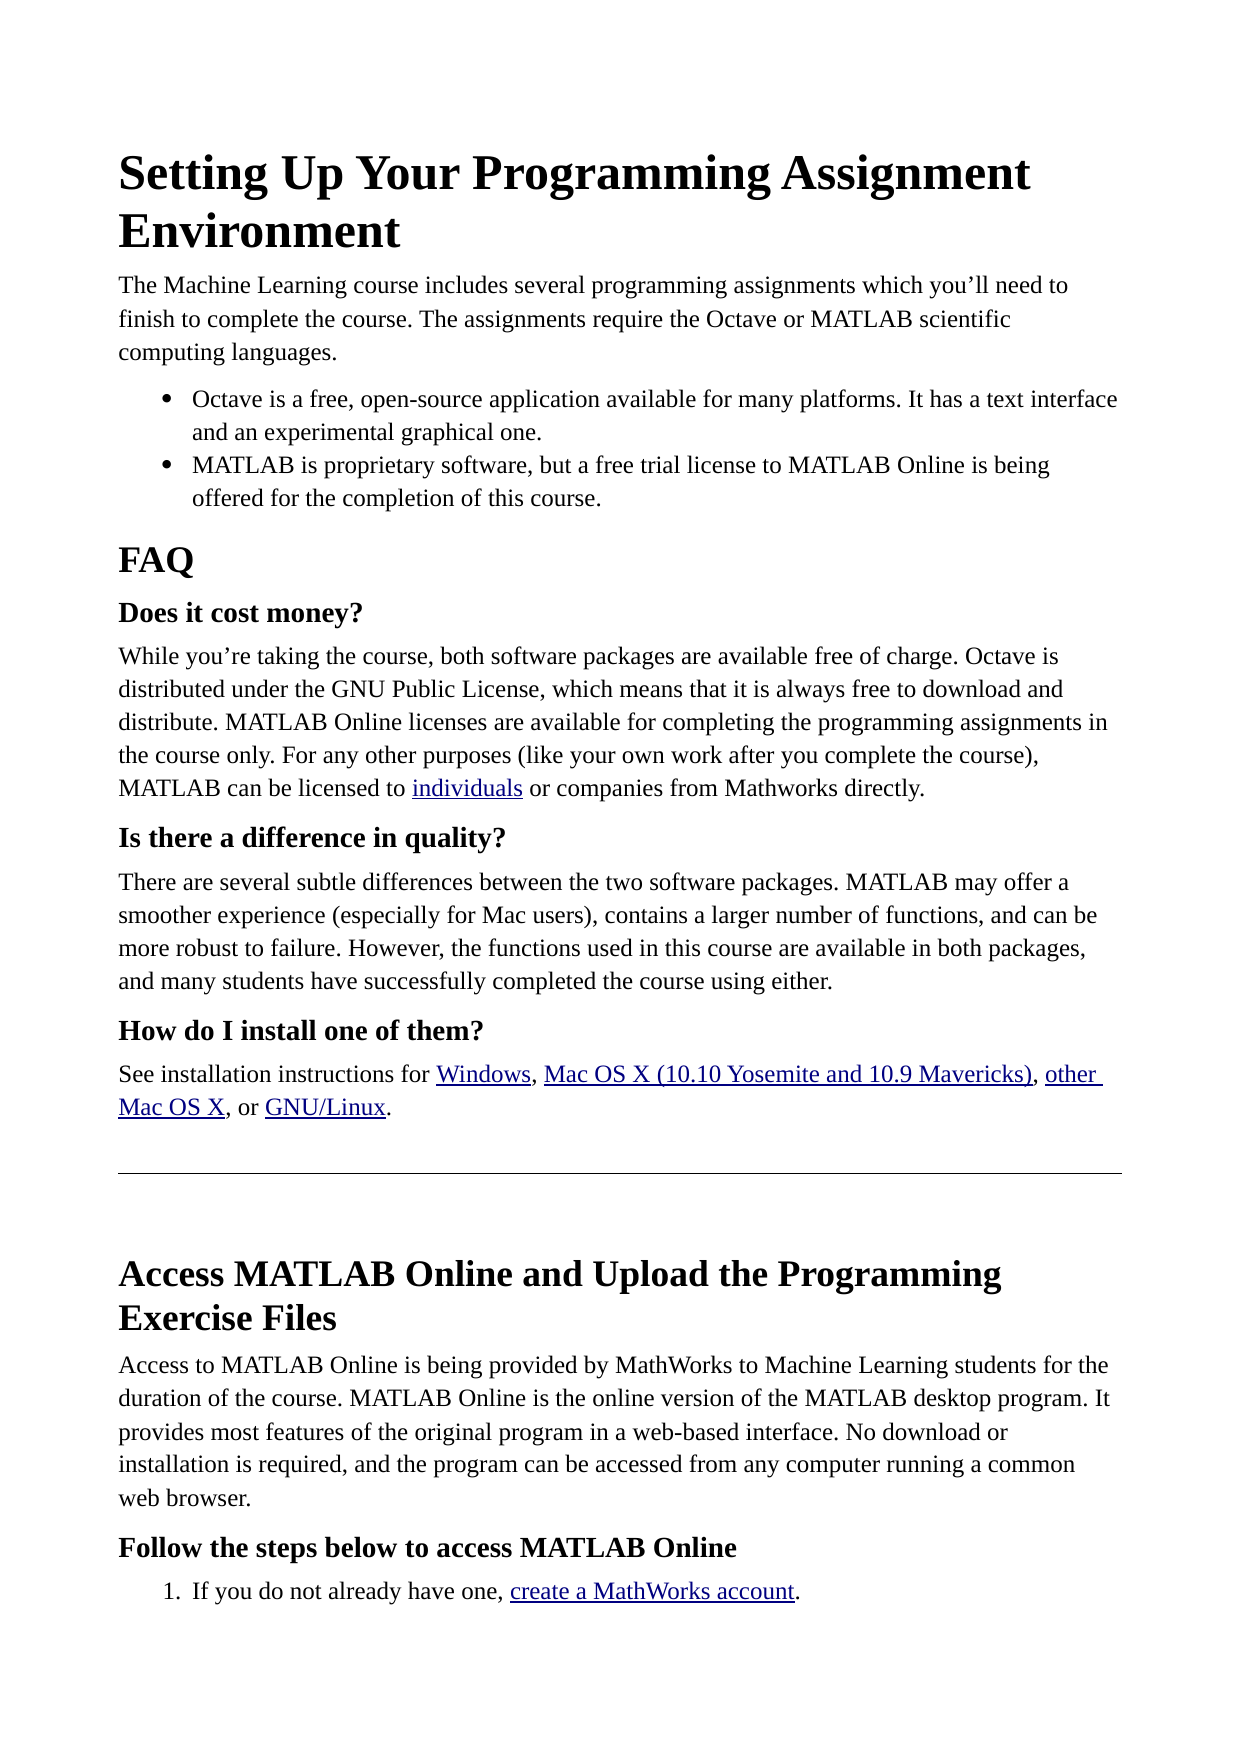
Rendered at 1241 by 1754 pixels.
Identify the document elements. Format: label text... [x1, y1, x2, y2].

text See installation instructions for Windows, Mac OS X (10.10 Yosemite and 10.9 Mavericks), other Mac OS X, or GNU/Linux. [118, 1059, 1122, 1121]
subtitle FAQ [118, 537, 1122, 580]
text Access to MATLAB Online is being provided by MathWorks to Machine Learning students for the duration of the course. MATLAB Online is the online version of the MATLAB desktop program. It provides most features of the original program in a web-based interface. No download or installation is required, and the program can be accessed from any computer running a common web browser. [118, 1351, 1122, 1511]
text While you’re taking the course, both software packages are available free of charge. Octave is distributed under the GNU Public License, which means that it is always free to download and distribute. MATLAB Online licenses are available for completing the programming assignments in the course only. For any other purposes (like your own work after you complete the course), MATLAB can be licensed to individuals or companies from Mathworks directly. [118, 641, 1122, 802]
subtitle Access MATLAB Online and Upload the Programming Exercise Files [118, 1252, 1122, 1338]
subtitle Setting Up Your Programming Assignment Environment [118, 143, 1122, 258]
list Octave is a free, open-source application available for many platforms. It has a text interface and an experimental graphical one. [162, 384, 1122, 446]
list If you do not already have one, create a MathWorks account. [162, 1576, 1122, 1605]
subtitle Does it cost money? [118, 595, 1122, 628]
text The Machine Learning course includes several programming assignments which you’ll need to finish to complete the course. The assignments require the Octave or MATLAB scientific computing languages. [118, 271, 1122, 365]
list MATLAB is proprietary software, but a free trial license to MATLAB Online is being offered for the completion of this course. [162, 450, 1122, 512]
subtitle How do I install one of them? [118, 1013, 1122, 1047]
subtitle Follow the steps below to access MATLAB Online [118, 1530, 1122, 1564]
text There are several subtle differences between the two software packages. MATLAB may offer a smoother experience (especially for Mac users), contains a larger number of functions, and can be more robust to failure. However, the functions used in this course are available in both packages, and many students have successfully completed the course using either. [118, 867, 1122, 994]
subtitle Is there a difference in quality? [118, 821, 1122, 854]
